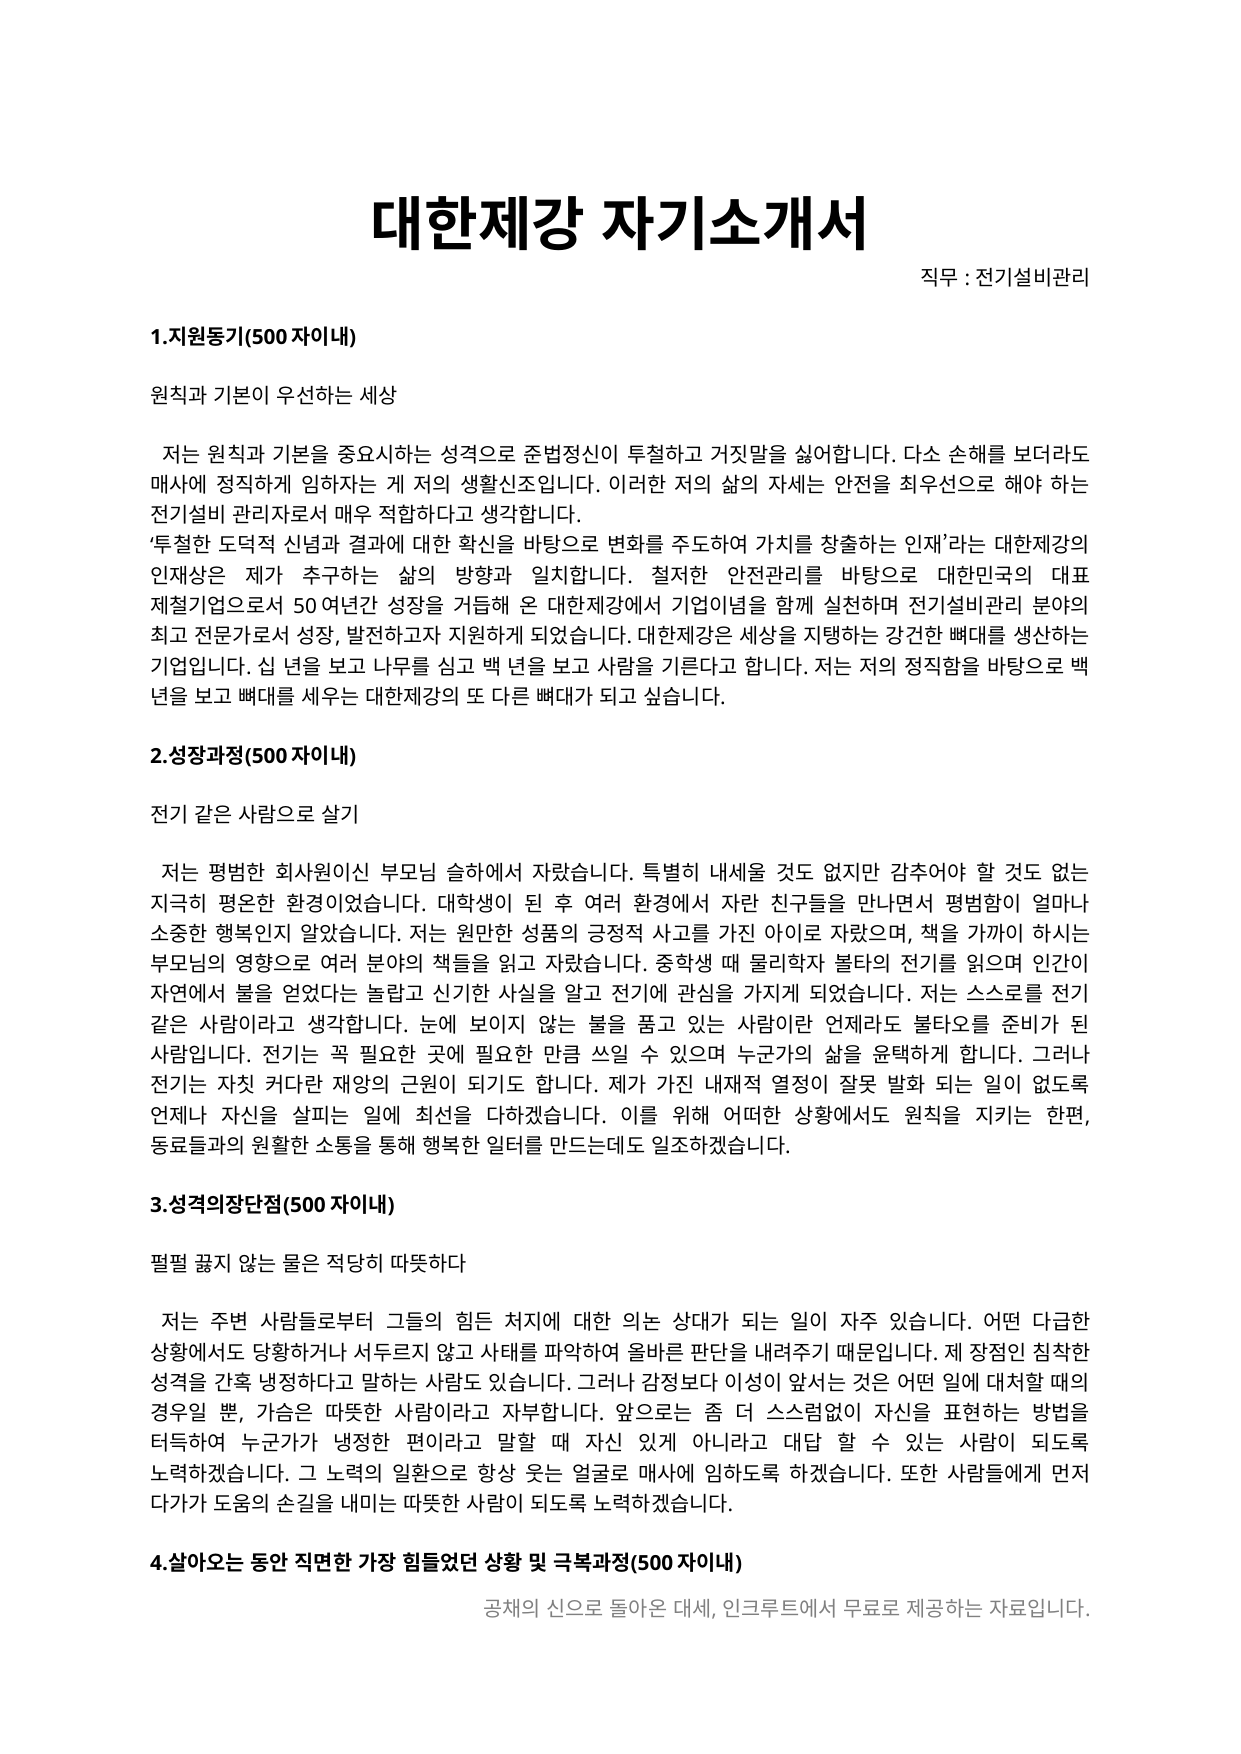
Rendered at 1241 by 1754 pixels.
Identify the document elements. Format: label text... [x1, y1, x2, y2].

text 펄펄 끓지 않는 물은 적당히 따뜻하다 [150, 1247, 1090, 1277]
text ‘투철한 도덕적 신념과 결과에 대한 확신을 바탕으로 변화를 주도하여 가치를 창출하는 인재’라는 대한제강의 인재상은 제가 추구하는 삶의 방향과 일치합니다. 철저한 안전관리를 바탕으로 대한민국의 대표 제철기업으로서 50여년간 성장을 거듭해 온 대한제강에서 기업이념을 함께 실천하며 전기설비관리 분야의 최고 전문가로서 성장, 발전하고자 지원하게 되었습니다. 대한제강은 세상을 지탱하는 강건한 뼈대를 생산하는 기업입니다. 십 년을 보고 나무를 심고 백 년을 보고 사람을 기른다고 합니다. 저는 저의 정직함을 바탕으로 백 년을 보고 뼈대를 세우는 대한제강의 또 다른 뼈대가 되고 싶습니다. [150, 529, 1090, 711]
text 1.지원동기(500자이내) [150, 320, 1090, 351]
text 4.살아오는 동안 직면한 가장 힘들었던 상황 및 극복과정(500자이내) [150, 1546, 1090, 1576]
text 3.성격의장단점(500자이내) [150, 1188, 1090, 1218]
text 저는 평범한 회사원이신 부모님 슬하에서 자랐습니다. 특별히 내세울 것도 없지만 감추어야 할 것도 없는 지극히 평온한 환경이었습니다. 대학생이 된 후 여러 환경에서 자란 친구들을 만나면서 평범함이 얼마나 소중한 행복인지 알았습니다. 저는 원만한 성품의 긍정적 사고를 가진 아이로 자랐으며, 책을 가까이 하시는 부모님의 영향으로 여러 분야의 책들을 읽고 자랐습니다. 중학생 때 물리학자 볼타의 전기를 읽으며 인간이 자연에서 불을 얻었다는 놀랍고 신기한 사실을 알고 전기에 관심을 가지게 되었습니다. 저는 스스로를 전기 같은 사람이라고 생각합니다. 눈에 보이지 않는 불을 품고 있는 사람이란 언제라도 불타오를 준비가 된 사람입니다. 전기는 꼭 필요한 곳에 필요한 만큼 쓰일 수 있으며 누군가의 삶을 윤택하게 합니다. 그러나 전기는 자칫 커다란 재앙의 근원이 되기도 합니다. 제가 가진 내재적 열정이 잘못 발화 되는 일이 없도록 언제나 자신을 살피는 일에 최선을 다하겠습니다. 이를 위해 어떠한 상황에서도 원칙을 지키는 한편, 동료들과의 원활한 소통을 통해 행복한 일터를 만드는데도 일조하겠습니다. [150, 856, 1090, 1159]
text 저는 주변 사람들로부터 그들의 힘든 처지에 대한 의논 상대가 되는 일이 자주 있습니다. 어떤 다급한 상황에서도 당황하거나 서두르지 않고 사태를 파악하여 올바른 판단을 내려주기 때문입니다. 제 장점인 침착한 성격을 간혹 냉정하다고 말하는 사람도 있습니다. 그러나 감정보다 이성이 앞서는 것은 어떤 일에 대처할 때의 경우일 뿐, 가슴은 따뜻한 사람이라고 자부합니다. 앞으로는 좀 더 스스럼없이 자신을 표현하는 방법을 터득하여 누군가가 냉정한 편이라고 말할 때 자신 있게 아니라고 대답 할 수 있는 사람이 되도록 노력하겠습니다. 그 노력의 일환으로 항상 웃는 얼굴로 매사에 임하도록 하겠습니다. 또한 사람들에게 먼저 다가가 도움의 손길을 내미는 따뜻한 사람이 되도록 노력하겠습니다. [150, 1305, 1090, 1517]
text 직무 : 전기설비관리 [150, 262, 1090, 292]
text 저는 원칙과 기본을 중요시하는 성격으로 준법정신이 투철하고 거짓말을 싫어합니다. 다소 손해를 보더라도 매사에 정직하게 임하자는 게 저의 생활신조입니다. 이러한 저의 삶의 자세는 안전을 최우선으로 해야 하는 전기설비 관리자로서 매우 적합하다고 생각합니다. [150, 438, 1090, 529]
text 대한제강 자기소개서 [150, 177, 1090, 262]
text 원칙과 기본이 우선하는 세상 [150, 379, 1090, 409]
text 전기 같은 사람으로 살기 [150, 798, 1090, 828]
text 2.성장과정(500자이내) [150, 739, 1090, 769]
